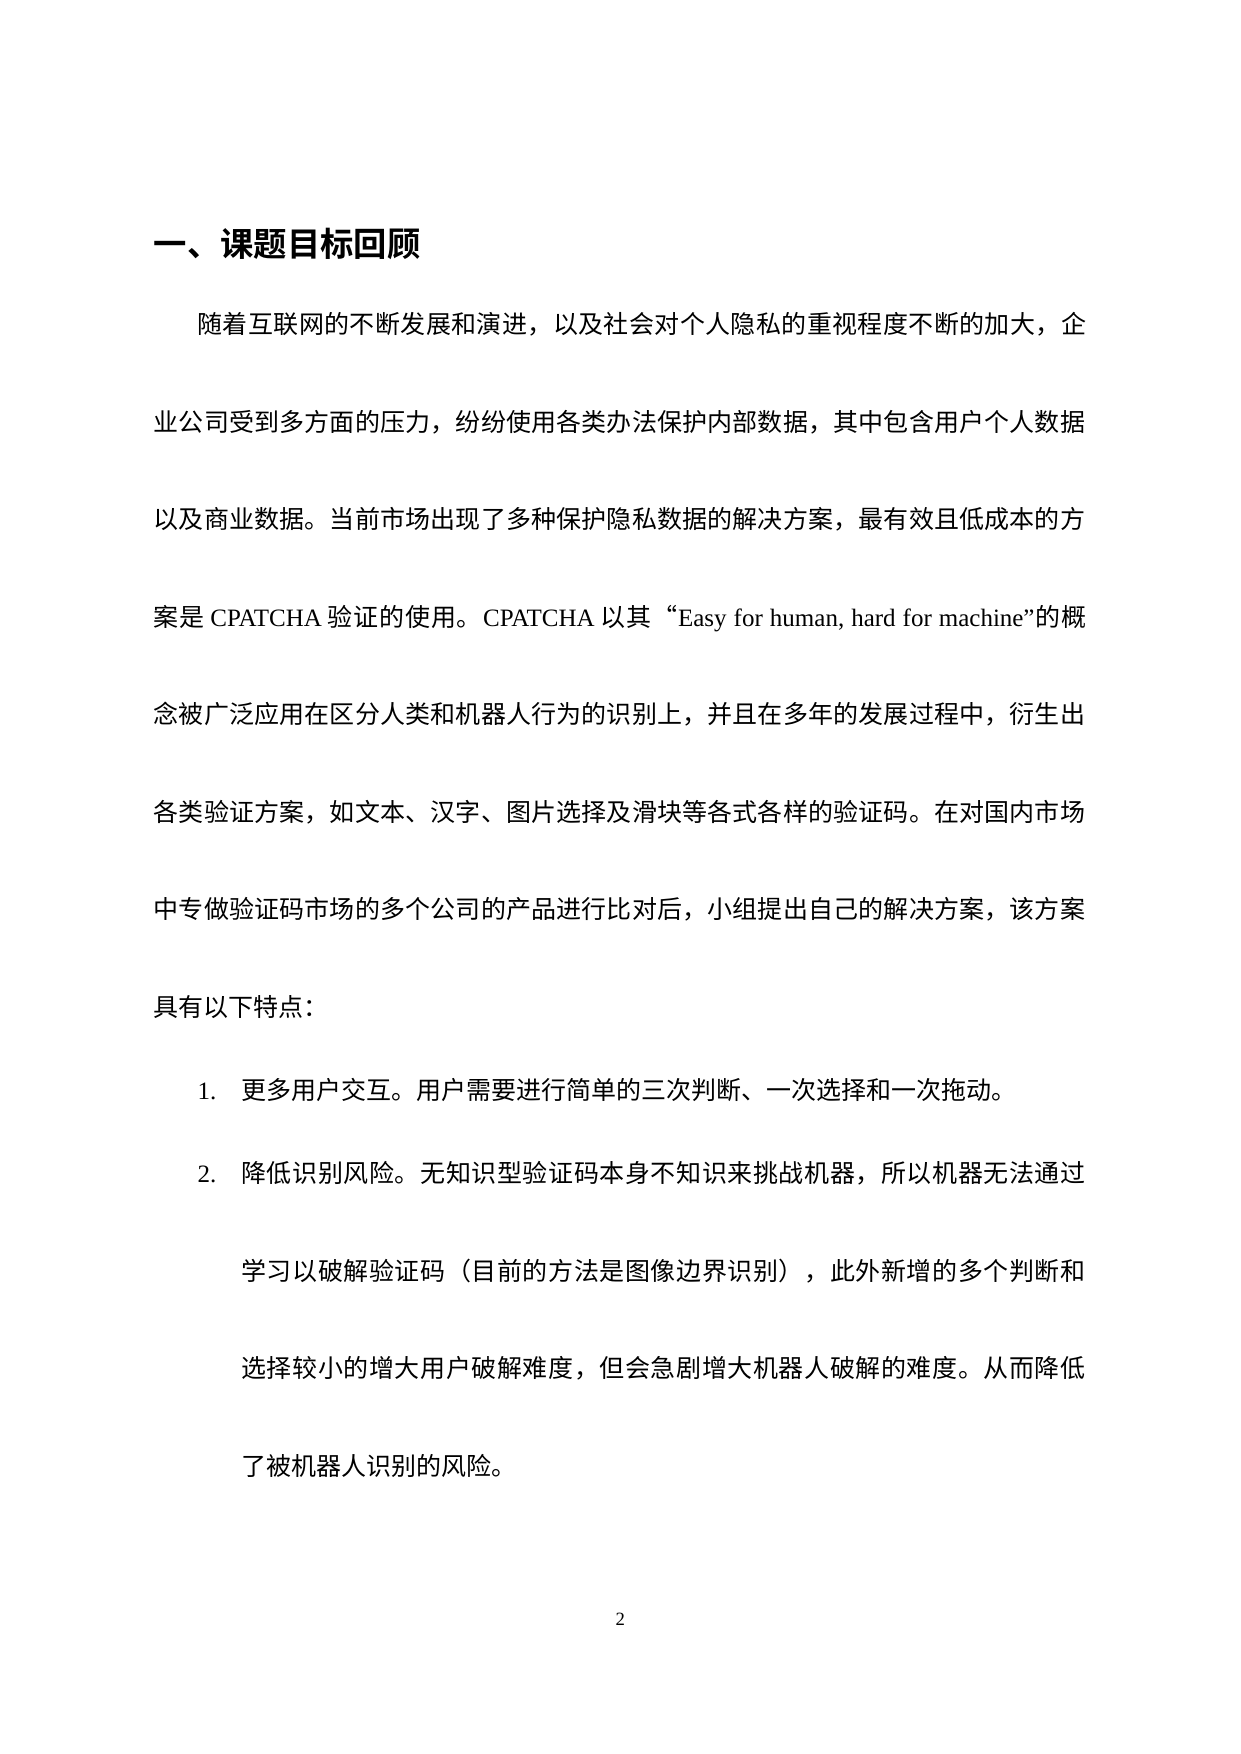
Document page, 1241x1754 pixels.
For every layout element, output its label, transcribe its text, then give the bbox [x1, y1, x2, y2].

list 更多用户交互。用户需要进行简单的三次判断、一次选择和一次拖动。 [197, 1056, 1087, 1121]
text 随着互联网的不断发展和演进，以及社会对个人隐私的重视程度不断的加大，企业公司受到多方面的压力，纷纷使用各类办法保护内部数据，其中包含用户个人数据以及商业数据。当前市场出现了多种保护隐私数据的解决方案，最有效且低成本的方案是CPATCHA验证的使用。CPATCHA以其“Easy for human, hard for machine”的概念被广泛应用在区分人类和机器人行为的识别上，并且在多年的发展过程中，衍生出各类验证方案，如文本、汉字、图片选择及滑块等各式各样的验证码。在对国内市场中专做验证码市场的多个公司的产品进行比对后，小组提出自己的解决方案，该方案具有以下特点： [153, 290, 1087, 1038]
subtitle 一、课题目标回顾 [153, 209, 1087, 274]
list 降低识别风险。无知识型验证码本身不知识来挑战机器，所以机器无法通过学习以破解验证码（目前的方法是图像边界识别），此外新增的多个判断和选择较小的增大用户破解难度，但会急剧增大机器人破解的难度。从而降低了被机器人识别的风险。 [197, 1139, 1087, 1497]
